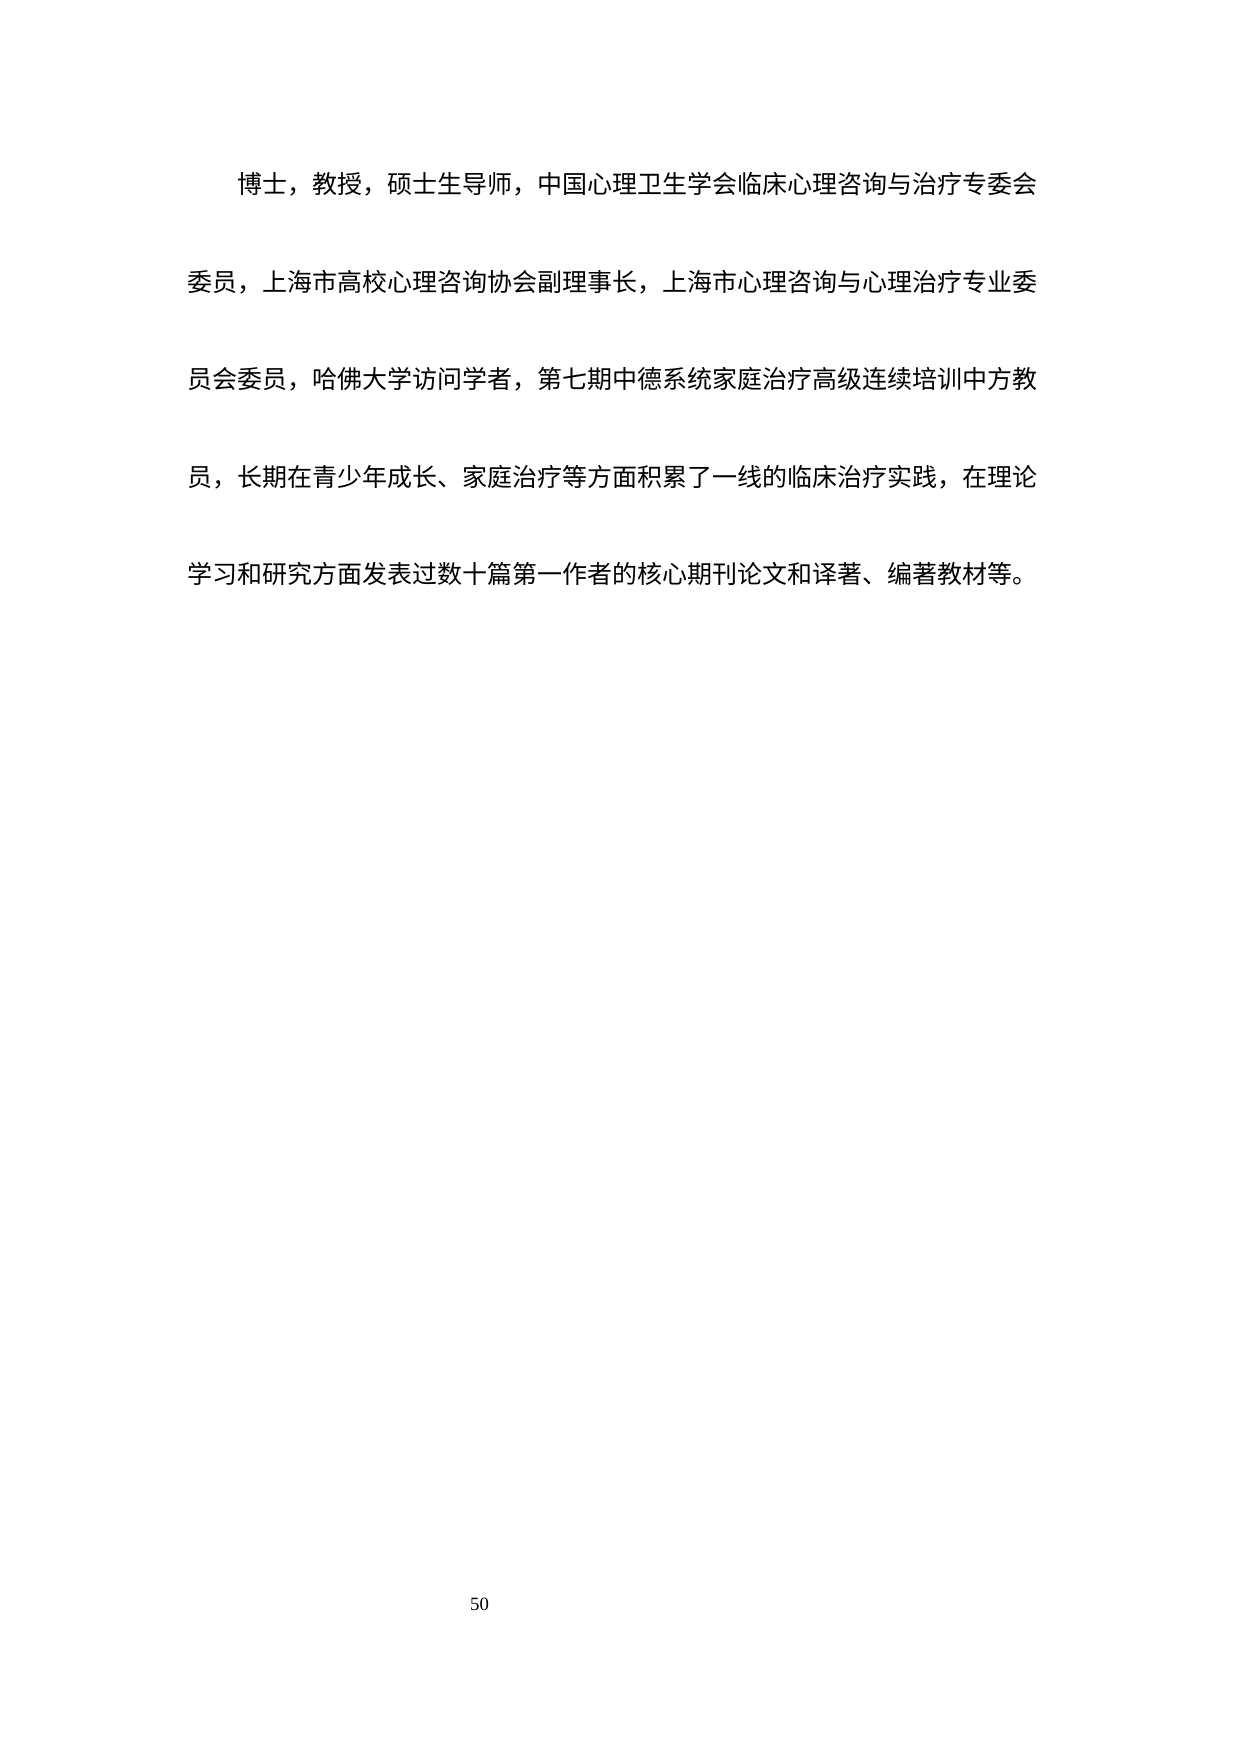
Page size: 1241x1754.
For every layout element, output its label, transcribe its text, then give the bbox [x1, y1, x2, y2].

text 博士，教授，硕士生导师，中国心理卫生学会临床心理咨询与治疗专委会委员，上海市高校心理咨询协会副理事长，上海市心理咨询与心理治疗专业委员会委员，哈佛大学访问学者，第七期中德系统家庭治疗高级连续培训中方教员，长期在青少年成长、家庭治疗等方面积累了一线的临床治疗实践，在理论学习和研究方面发表过数十篇第一作者的核心期刊论文和译著、编著教材等。 [187, 150, 1053, 605]
